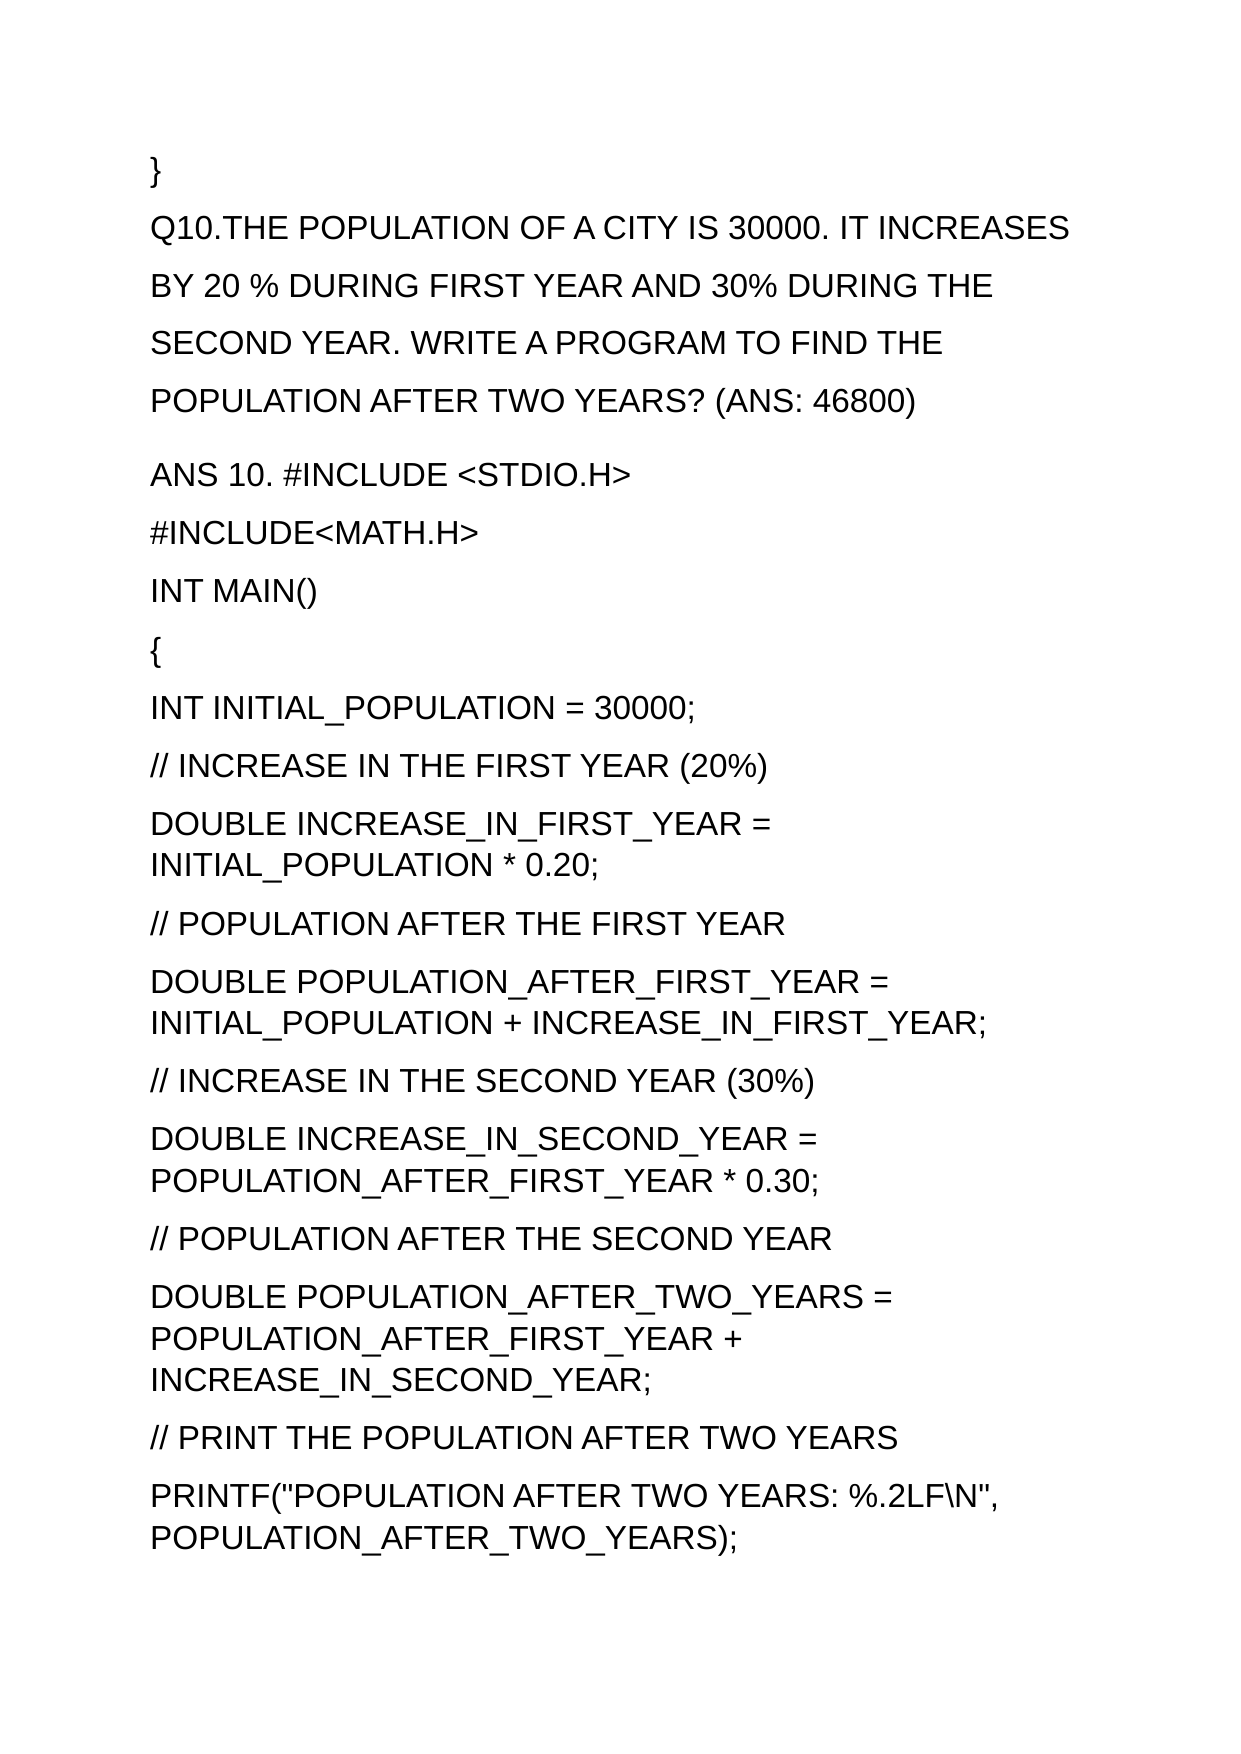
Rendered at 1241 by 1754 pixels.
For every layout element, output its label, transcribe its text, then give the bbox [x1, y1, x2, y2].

text DOUBLE POPULATION_AFTER_TWO_YEARS = POPULATION_AFTER_FIRST_YEAR + INCREASE_IN_SECOND_YEAR; [150, 1277, 1090, 1398]
text PRINTF("POPULATION AFTER TWO YEARS: %.2LF\N", POPULATION_AFTER_TWO_YEARS); [150, 1476, 1090, 1556]
text DOUBLE POPULATION_AFTER_FIRST_YEAR = INITIAL_POPULATION + INCREASE_IN_FIRST_YEAR; [150, 962, 1090, 1042]
text // POPULATION AFTER THE SECOND YEAR [150, 1219, 1090, 1257]
text INT INITIAL_POPULATION = 30000; [150, 688, 1090, 726]
text ANS 10. #INCLUDE <STDIO.H> [150, 455, 1090, 494]
text DOUBLE INCREASE_IN_SECOND_YEAR = POPULATION_AFTER_FIRST_YEAR * 0.30; [150, 1119, 1090, 1199]
text #INCLUDE<MATH.H> [150, 513, 1090, 552]
text INT MAIN() [150, 571, 1090, 610]
text // INCREASE IN THE SECOND YEAR (30%) [150, 1061, 1090, 1100]
text // PRINT THE POPULATION AFTER TWO YEARS [150, 1418, 1090, 1457]
text // POPULATION AFTER THE FIRST YEAR [150, 903, 1090, 942]
text } [150, 150, 1090, 188]
text { [150, 629, 1090, 668]
text Q10.THE POPULATION OF A CITY IS 30000. IT INCREASES BY 20 % DURING FIRST YEAR AND 30% DURING THE SECOND YEAR. WRITE A PROGRAM TO FIND THE POPULATION AFTER TWO YEARS? (ANS: 46800) [150, 208, 1090, 419]
text // INCREASE IN THE FIRST YEAR (20%) [150, 746, 1090, 784]
text DOUBLE INCREASE_IN_FIRST_YEAR = INITIAL_POPULATION * 0.20; [150, 804, 1090, 884]
